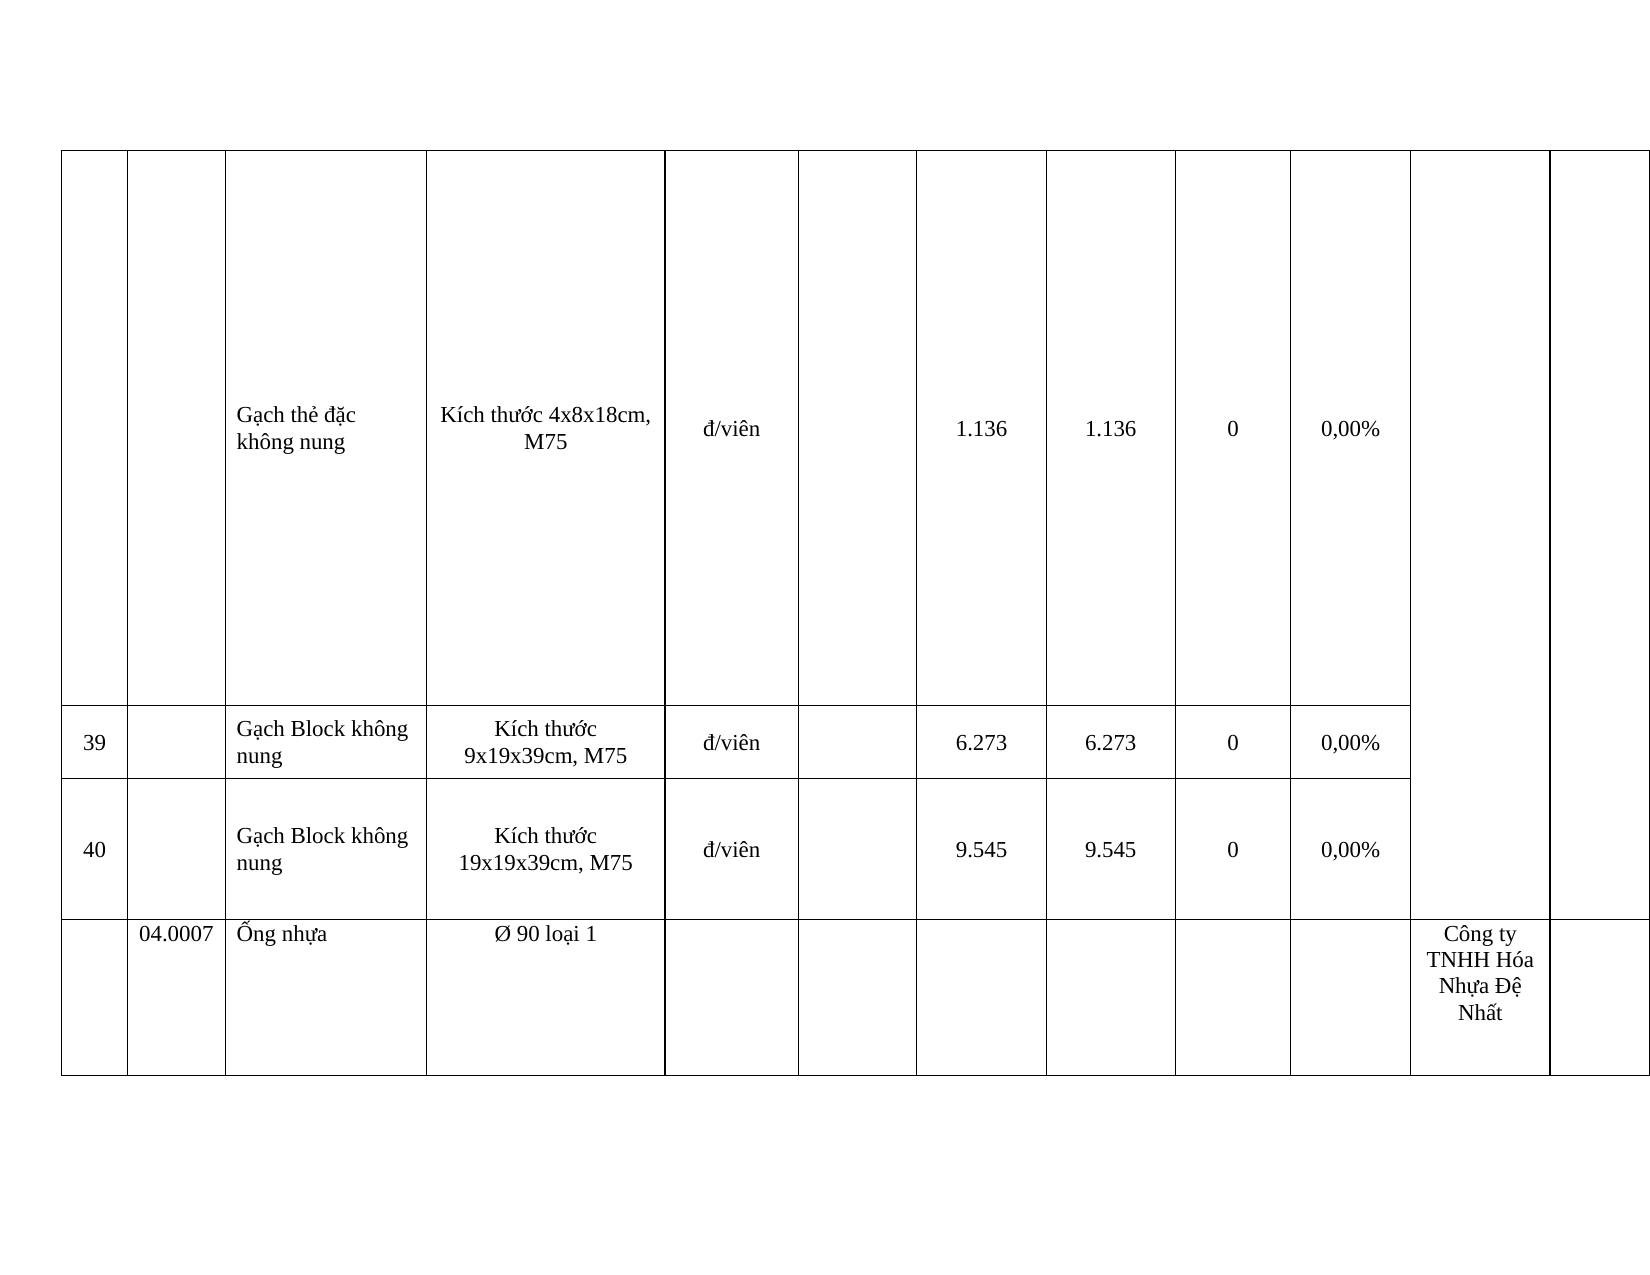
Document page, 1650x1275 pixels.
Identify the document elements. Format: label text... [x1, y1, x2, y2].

table_cell 0 [1176, 779, 1290, 919]
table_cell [1411, 920, 1549, 1075]
table_cell [128, 151, 225, 705]
table_cell [799, 779, 916, 919]
table_cell 9.545 [1047, 779, 1175, 919]
table_cell Gạch thẻ đặc không nung [226, 151, 426, 705]
table_cell 1.136 [1047, 151, 1175, 705]
table_cell [1291, 920, 1410, 1075]
table_cell đ/viên [666, 151, 798, 705]
table_cell 0,00% [1291, 706, 1410, 778]
table_cell đ/viên [666, 779, 798, 919]
table_cell 04.0007 [128, 920, 225, 1075]
table_cell [917, 920, 1046, 1075]
table_cell 9.545 [917, 779, 1046, 919]
table_cell 0,00% [1291, 151, 1410, 705]
table_cell 1.136 [917, 151, 1046, 705]
table_cell [1047, 920, 1175, 1075]
table_cell [1551, 920, 1649, 1075]
table_cell Kích thước 4x8x18cm, M75 [427, 151, 664, 705]
table_cell [62, 151, 127, 705]
table_cell Kích thước 9x19x39cm, M75 [427, 706, 664, 778]
table_cell [799, 151, 916, 705]
table_cell [1176, 920, 1290, 1075]
table_cell Gạch Block không nung [226, 779, 426, 919]
table_cell [666, 920, 798, 1075]
table_cell 6.273 [917, 706, 1046, 778]
table_cell 39 [62, 706, 127, 778]
table_cell Kích thước 19x19x39cm, M75 [427, 779, 664, 919]
table_cell [62, 920, 127, 1075]
table_cell [128, 706, 225, 778]
table_cell [799, 920, 916, 1075]
table_cell Gạch Block không nung [226, 706, 426, 778]
table_cell 6.273 [1047, 706, 1175, 778]
table_cell 0 [1176, 706, 1290, 778]
table_cell 40 [62, 779, 127, 919]
table_cell Ø 90 loại 1 [427, 920, 664, 1075]
table_cell Ống nhựa [226, 920, 426, 1075]
table_cell đ/viên [666, 706, 798, 778]
table_cell 0 [1176, 151, 1290, 705]
table_cell 0,00% [1291, 779, 1410, 919]
table_cell [128, 779, 225, 919]
table_cell [799, 706, 916, 778]
